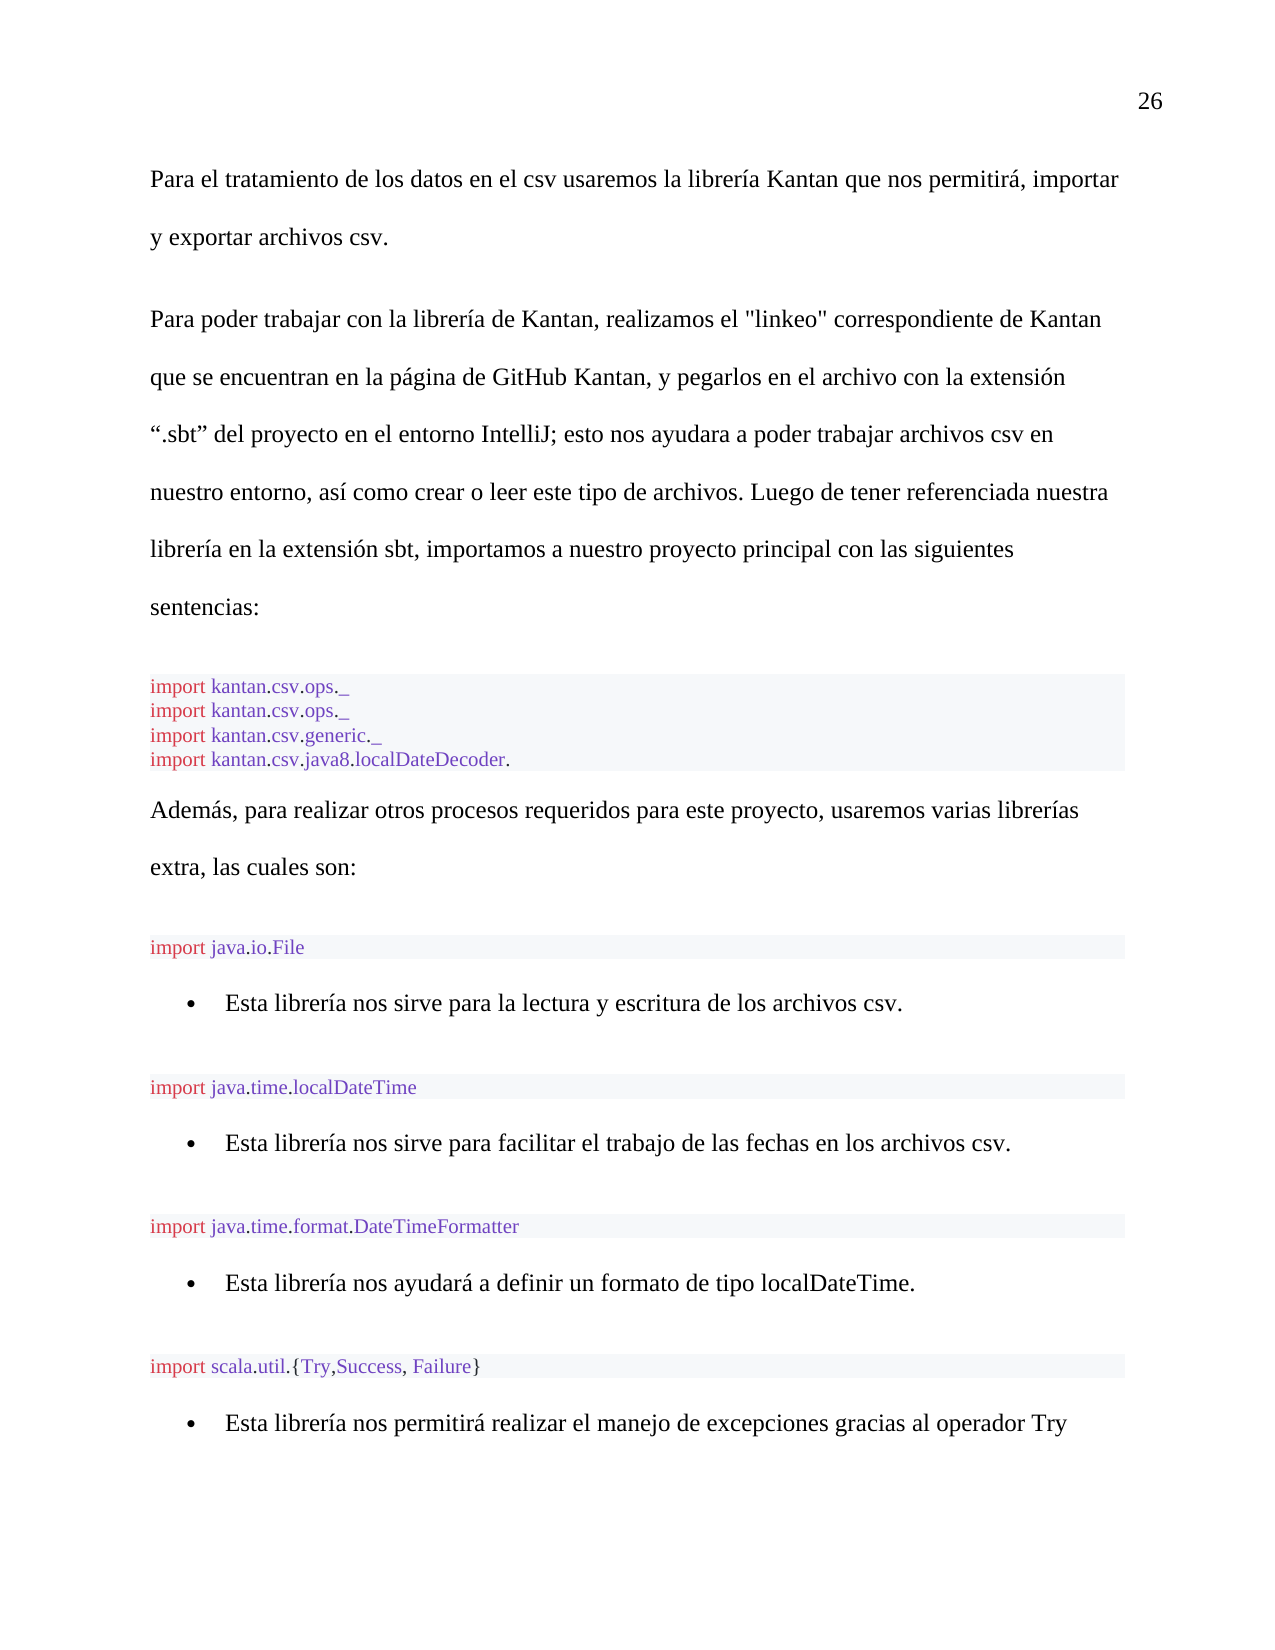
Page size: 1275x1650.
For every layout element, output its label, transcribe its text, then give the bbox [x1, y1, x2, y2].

text Para el tratamiento de los datos en el csv usaremos la librería Kantan que nos permitirá, importar y exportar archivos csv. [150, 164, 1125, 251]
text import kantan.csv.generic._ [150, 722, 1125, 747]
list Esta librería nos sirve para la lectura y escritura de los archivos csv. [187, 988, 1125, 1017]
list Esta librería nos ayudará a definir un formato de tipo localDateTime. [187, 1268, 1125, 1296]
text import java.time.localDateTime [150, 1074, 1125, 1099]
text import kantan.csv.java8.localDateDecoder. [150, 747, 1125, 771]
text Para poder trabajar con la librería de Kantan, realizamos el "linkeo" correspondiente de Kantan que se encuentran en la página de GitHub Kantan, y pegarlos en el archivo con la extensión “.sbt” del proyecto en el entorno IntelliJ; esto nos ayudara a poder trabajar archivos csv en nuestro entorno, así como crear o leer este tipo de archivos. Luego de tener referenciada nuestra librería en la extensión sbt, importamos a nuestro proyecto principal con las siguientes sentencias: [150, 304, 1125, 621]
text import kantan.csv.ops._ [150, 674, 1125, 698]
text Además, para realizar otros procesos requeridos para este proyecto, usaremos varias librerías extra, las cuales son: [150, 795, 1125, 881]
text import scala.util.{Try,Success, Failure} [150, 1354, 1125, 1378]
text import kantan.csv.ops._ [150, 698, 1125, 722]
list Esta librería nos sirve para facilitar el trabajo de las fechas en los archivos csv. [187, 1128, 1125, 1157]
text import java.time.format.DateTimeFormatter [150, 1214, 1125, 1238]
text import java.io.File [150, 935, 1125, 959]
list Esta librería nos permitirá realizar el manejo de excepciones gracias al operador Try [187, 1408, 1125, 1436]
